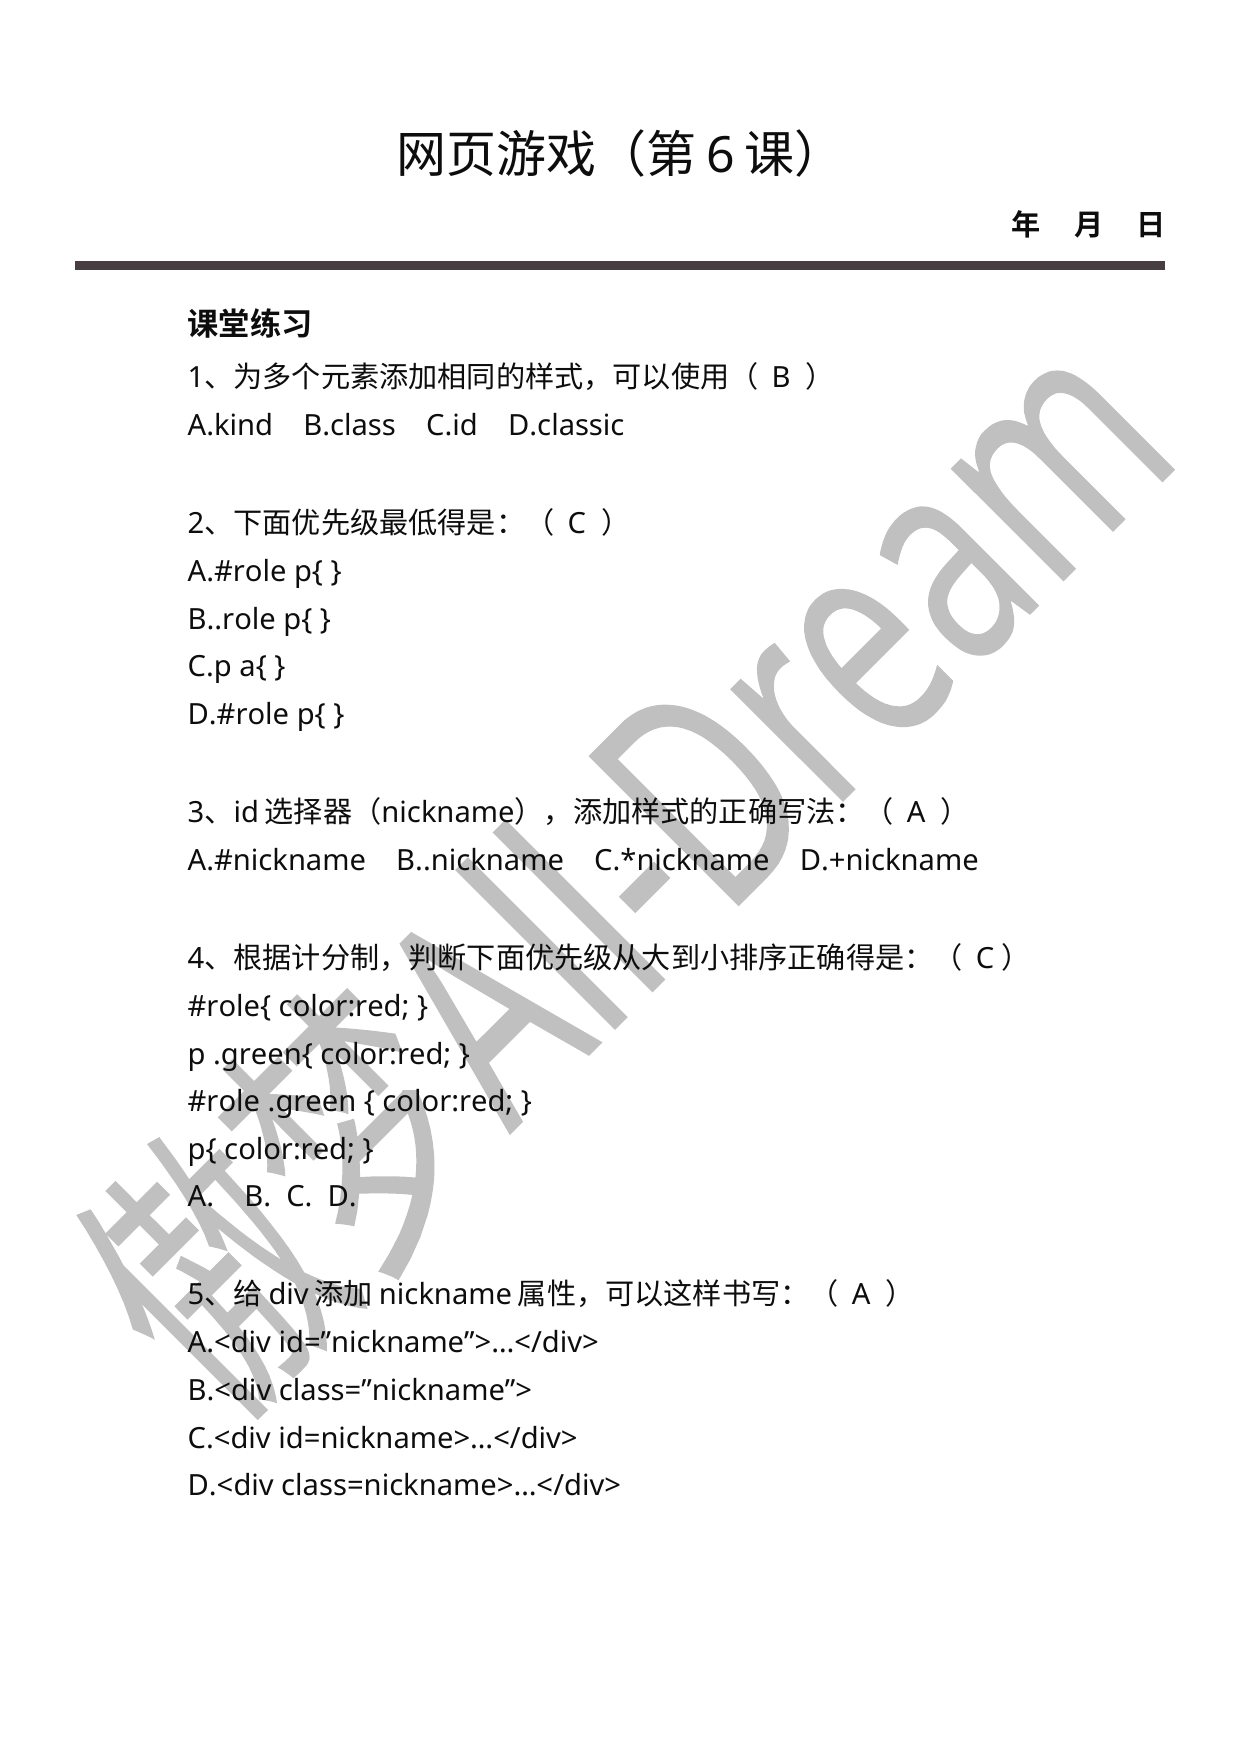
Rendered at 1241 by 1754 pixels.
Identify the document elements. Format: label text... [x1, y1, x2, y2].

list 4、根据计分制，判断下面优先级从大到小排序正确得是：（ C ） [187, 934, 1165, 977]
list p .green{ color:red; } [187, 1033, 1165, 1073]
text 年 月 日 [75, 202, 1165, 261]
list D.<div class=nickname>…</div> [187, 1464, 1165, 1504]
list A.#nickname B..nickname C.*nickname D.+nickname [187, 839, 1165, 879]
list B.<div class=”nickname”> [187, 1369, 1165, 1409]
list A.#role p{ } [187, 550, 1165, 590]
list 课堂练习 [187, 299, 1165, 344]
list B..role p{ } [187, 598, 1165, 638]
list C.p a{ } [187, 646, 1165, 685]
list A. B. C. D. [187, 1176, 1165, 1215]
list #role{ color:red; } [187, 985, 1165, 1025]
list A.kind B.class C.id D.classic [187, 404, 1165, 444]
list D.#role p{ } [187, 693, 1165, 733]
list C.<div id=nickname>…</div> [187, 1417, 1165, 1457]
subtitle 网页游戏（第6课） [75, 115, 1165, 187]
list 3、id选择器（nickname），添加样式的正确写法：（ A ） [187, 788, 1165, 831]
list #role .green { color:red; } [187, 1081, 1165, 1120]
list p{ color:red; } [187, 1128, 1165, 1168]
list 2、下面优先级最低得是：（ C ） [187, 499, 1165, 542]
list 5、给div添加nickname属性，可以这样书写：（ A ） [187, 1271, 1165, 1313]
list A.<div id=”nickname”>…</div> [187, 1322, 1165, 1361]
list 1、为多个元素添加相同的样式，可以使用（ B ） [187, 353, 1165, 396]
